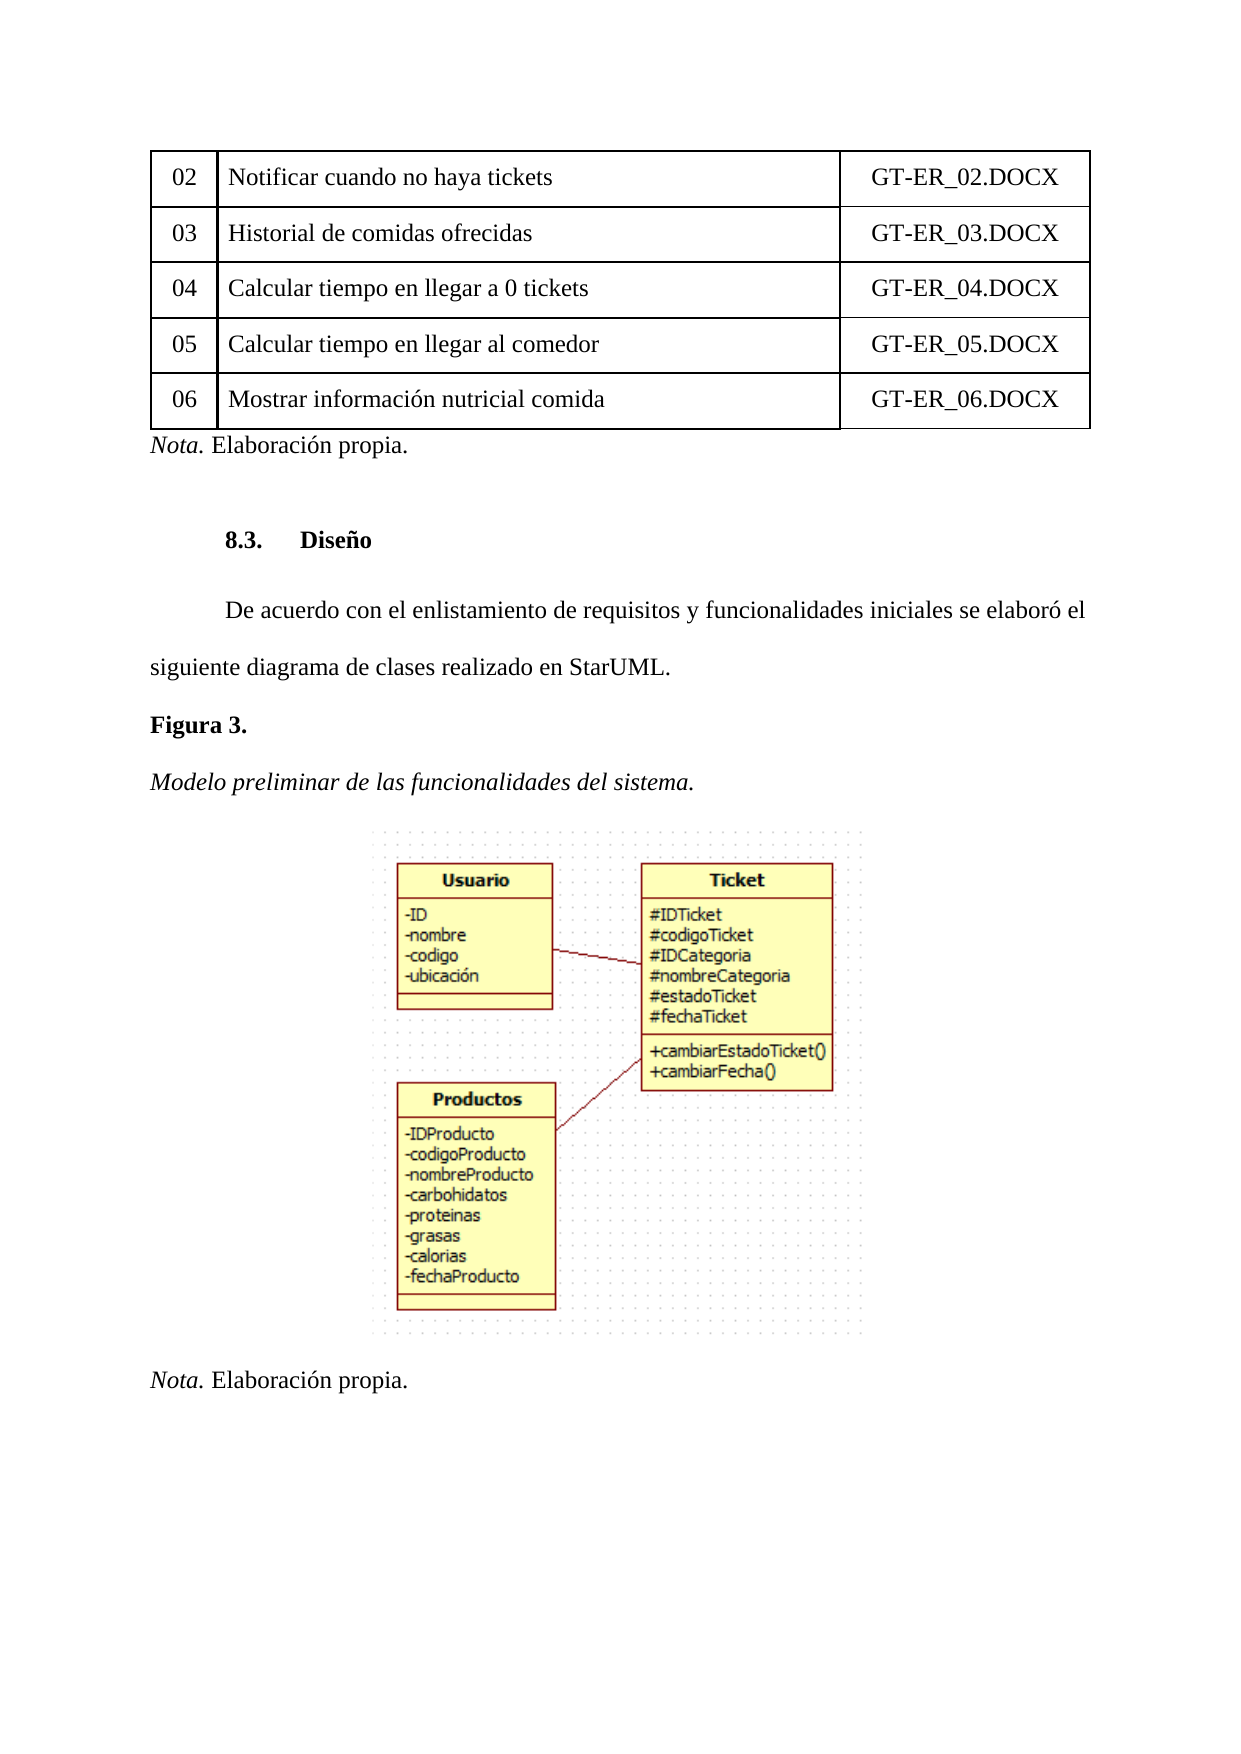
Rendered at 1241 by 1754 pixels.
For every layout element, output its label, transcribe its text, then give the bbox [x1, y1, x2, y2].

text Figura 3. [150, 710, 1090, 738]
table_cell 04 [152, 263, 216, 317]
table_cell Mostrar información nutricial comida [219, 374, 839, 428]
subtitle Diseño [262, 525, 1090, 553]
table_cell GT-ER_05.DOCX [841, 318, 1089, 372]
picture [372, 824, 868, 1339]
text Nota. Elaboración propia. [150, 430, 1090, 458]
text Modelo preliminar de las funcionalidades del sistema. [150, 767, 1090, 796]
table_cell GT-ER_06.DOCX [841, 374, 1089, 428]
table_cell Calcular tiempo en llegar al comedor [219, 319, 839, 372]
table_cell Historial de comidas ofrecidas [219, 208, 839, 261]
table_cell Calcular tiempo en llegar a 0 tickets [219, 263, 839, 317]
table_cell 05 [152, 319, 216, 372]
table_cell Notificar cuando no haya tickets [219, 152, 839, 206]
table_cell GT-ER_04.DOCX [841, 263, 1089, 317]
text Nota. Elaboración propia. [150, 1365, 1090, 1394]
table_cell 06 [152, 374, 216, 428]
table_cell 02 [152, 152, 216, 206]
table_cell GT-ER_03.DOCX [841, 207, 1089, 261]
table_cell GT-ER_02.DOCX [841, 152, 1089, 206]
text De acuerdo con el enlistamiento de requisitos y funcionalidades iniciales se elaboró el siguiente diagrama de clases realizado en StarUML. [150, 595, 1090, 681]
table_cell 03 [152, 208, 216, 261]
